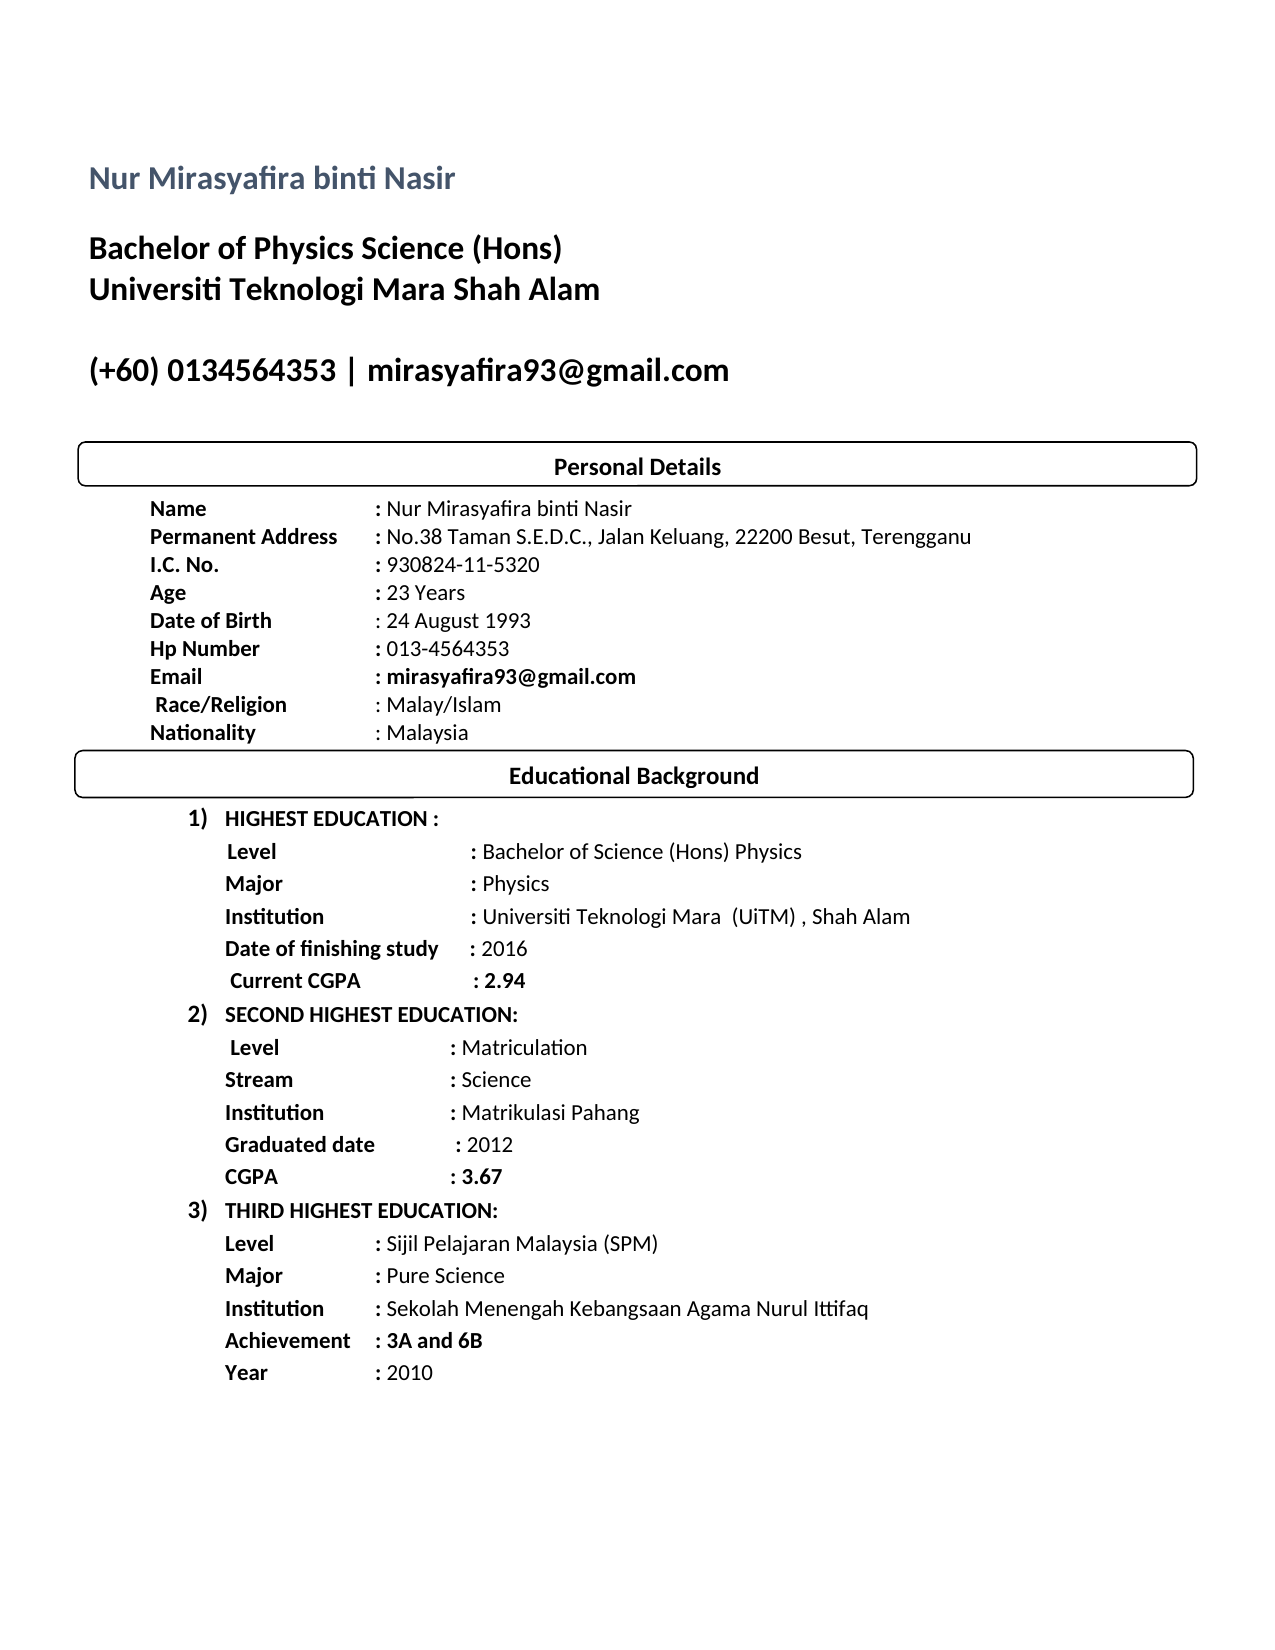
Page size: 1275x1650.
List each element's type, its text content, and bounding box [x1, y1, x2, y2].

list Graduated date : 2012 [225, 1130, 1125, 1158]
text Nationality : Malaysia [150, 718, 1125, 746]
list THIRD HIGHEST EDUCATION: [187, 1194, 1125, 1225]
text Level : Bachelor of Science (Hons) Physics [150, 837, 1125, 865]
list Stream : Science [225, 1066, 1125, 1093]
text Race/Religion : Malay/Islam [150, 690, 1125, 718]
list Achievement : 3A and 6B [225, 1326, 1125, 1354]
list CGPA : 3.67 [225, 1162, 1125, 1190]
list Major : Pure Science [225, 1261, 1125, 1289]
list Major : Physics [225, 869, 1125, 898]
list Date of finishing study : 2016 [225, 934, 1125, 962]
text Date of Birth : 24 August 1993 [150, 606, 1125, 634]
list SECOND HIGHEST EDUCATION: [187, 998, 1125, 1029]
text Email : mirasyafira93@gmail.com [150, 662, 1125, 690]
text Name : Nur Mirasyafira binti Nasir [150, 494, 1125, 522]
list Level : Sijil Pelajaran Malaysia (SPM) [225, 1229, 1125, 1257]
text Permanent Address : No.38 Taman S.E.D.C., Jalan Keluang, 22200 Besut, Terengganu [150, 522, 1125, 550]
list Year : 2010 [225, 1358, 1125, 1386]
list Current CGPA : 2.94 [225, 966, 1125, 994]
list HIGHEST EDUCATION : [187, 802, 1125, 833]
list Institution : Sekolah Menengah Kebangsaan Agama Nurul Ittifaq [225, 1294, 1125, 1322]
text Age : 23 Years [150, 578, 1125, 606]
list Institution : Matrikulasi Pahang [225, 1098, 1125, 1126]
list Institution : Universiti Teknologi Mara (UiTM) , Shah Alam [225, 902, 1125, 930]
text Hp Number : 013-4564353 [150, 634, 1125, 662]
text I.C. No. : 930824-11-5320 [150, 550, 1125, 578]
list Level : Matriculation [225, 1033, 1125, 1061]
